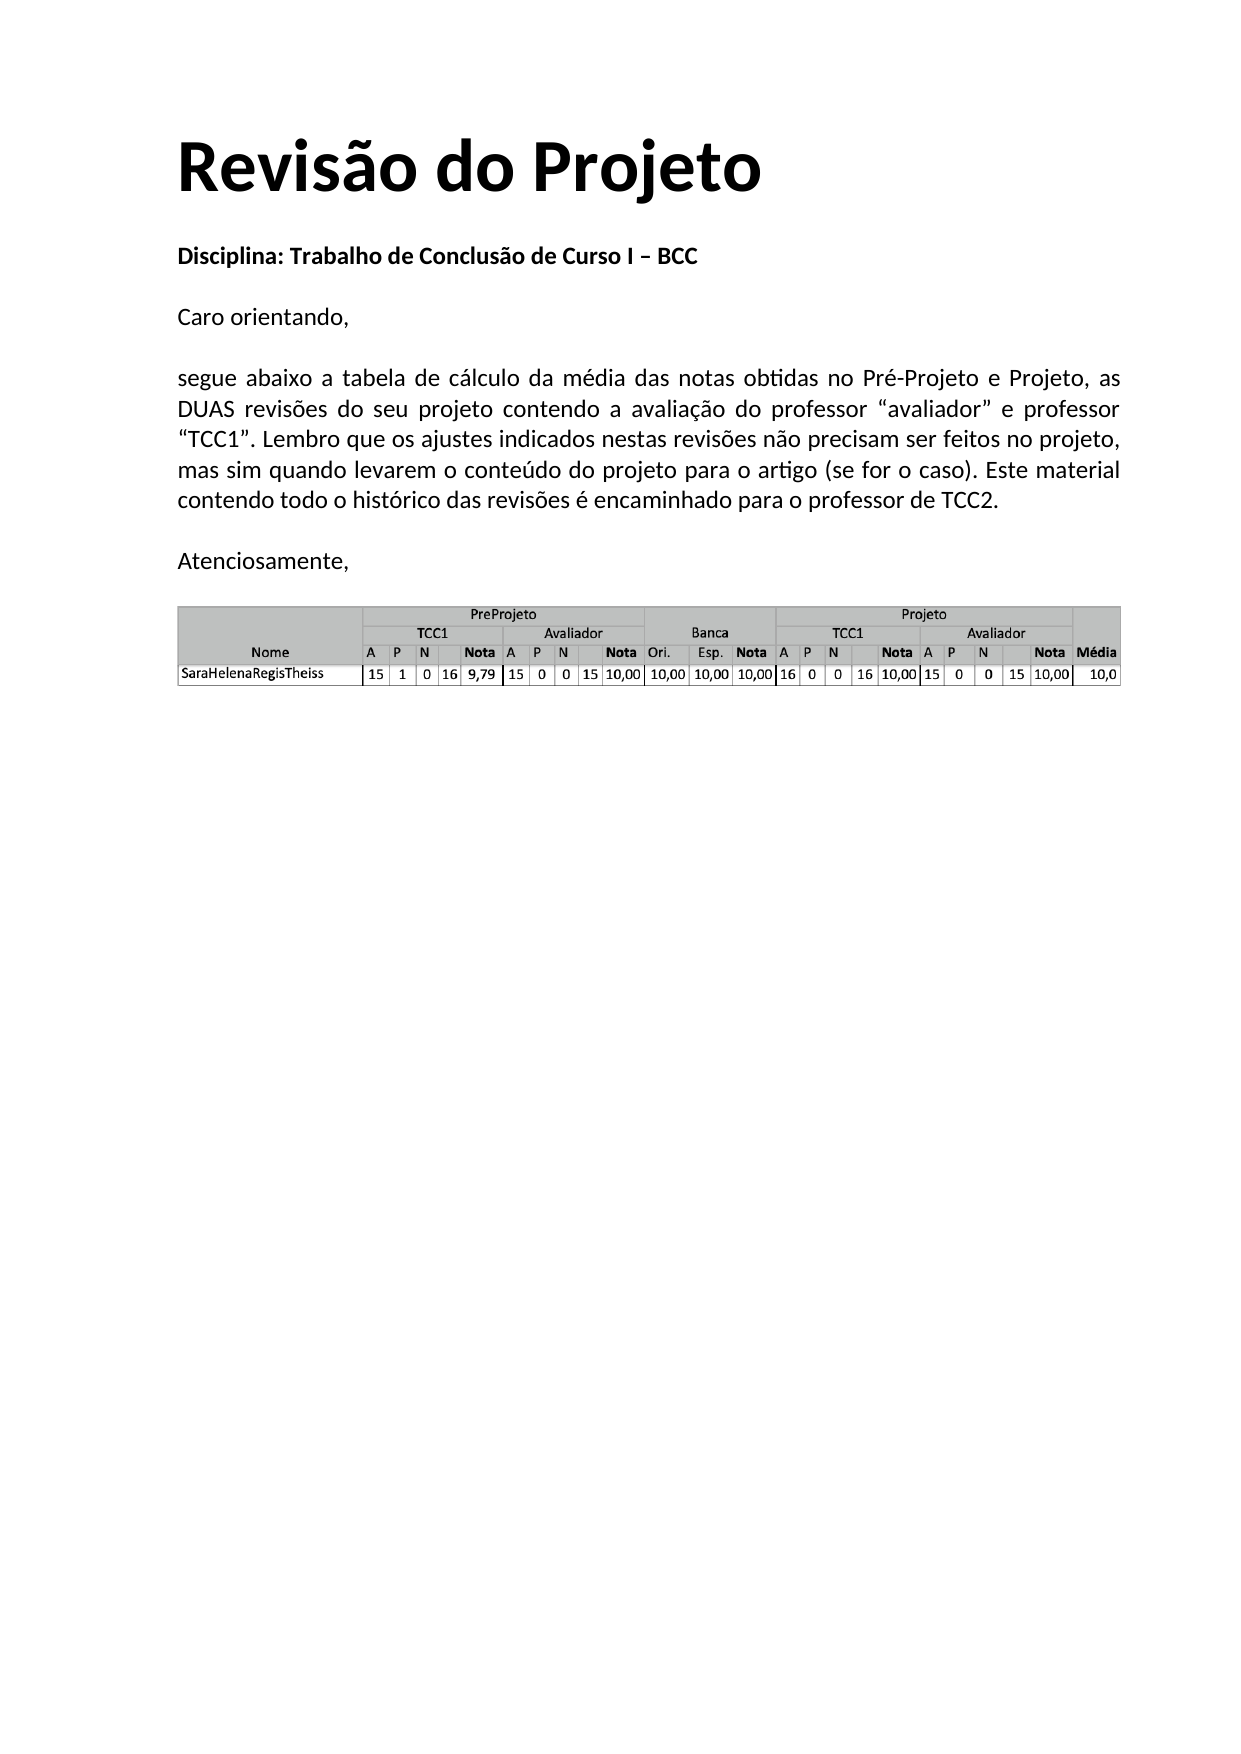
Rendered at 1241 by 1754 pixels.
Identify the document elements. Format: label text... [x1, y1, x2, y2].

text Atenciosamente, [177, 545, 1122, 576]
text segue abaixo a tabela de cálculo da média das notas obtidas no Pré-Projeto e Projeto, as DUAS revisões do seu projeto contendo a avaliação do professor “avaliador” e professor “TCC1”. Lembro que os ajustes indicados nestas revisões não precisam ser feitos no projeto, mas sim quando levarem o conteúdo do projeto para o artigo (se for o caso). Este material contendo todo o histórico das revisões é encaminhado para o professor de TCC2. [177, 362, 1122, 515]
text Caro orientando, [177, 301, 1122, 332]
text Disciplina: Trabalho de Conclusão de Curso I – BCC [177, 240, 1122, 271]
text Revisão do Projeto [177, 118, 1122, 210]
picture [177, 606, 1123, 686]
